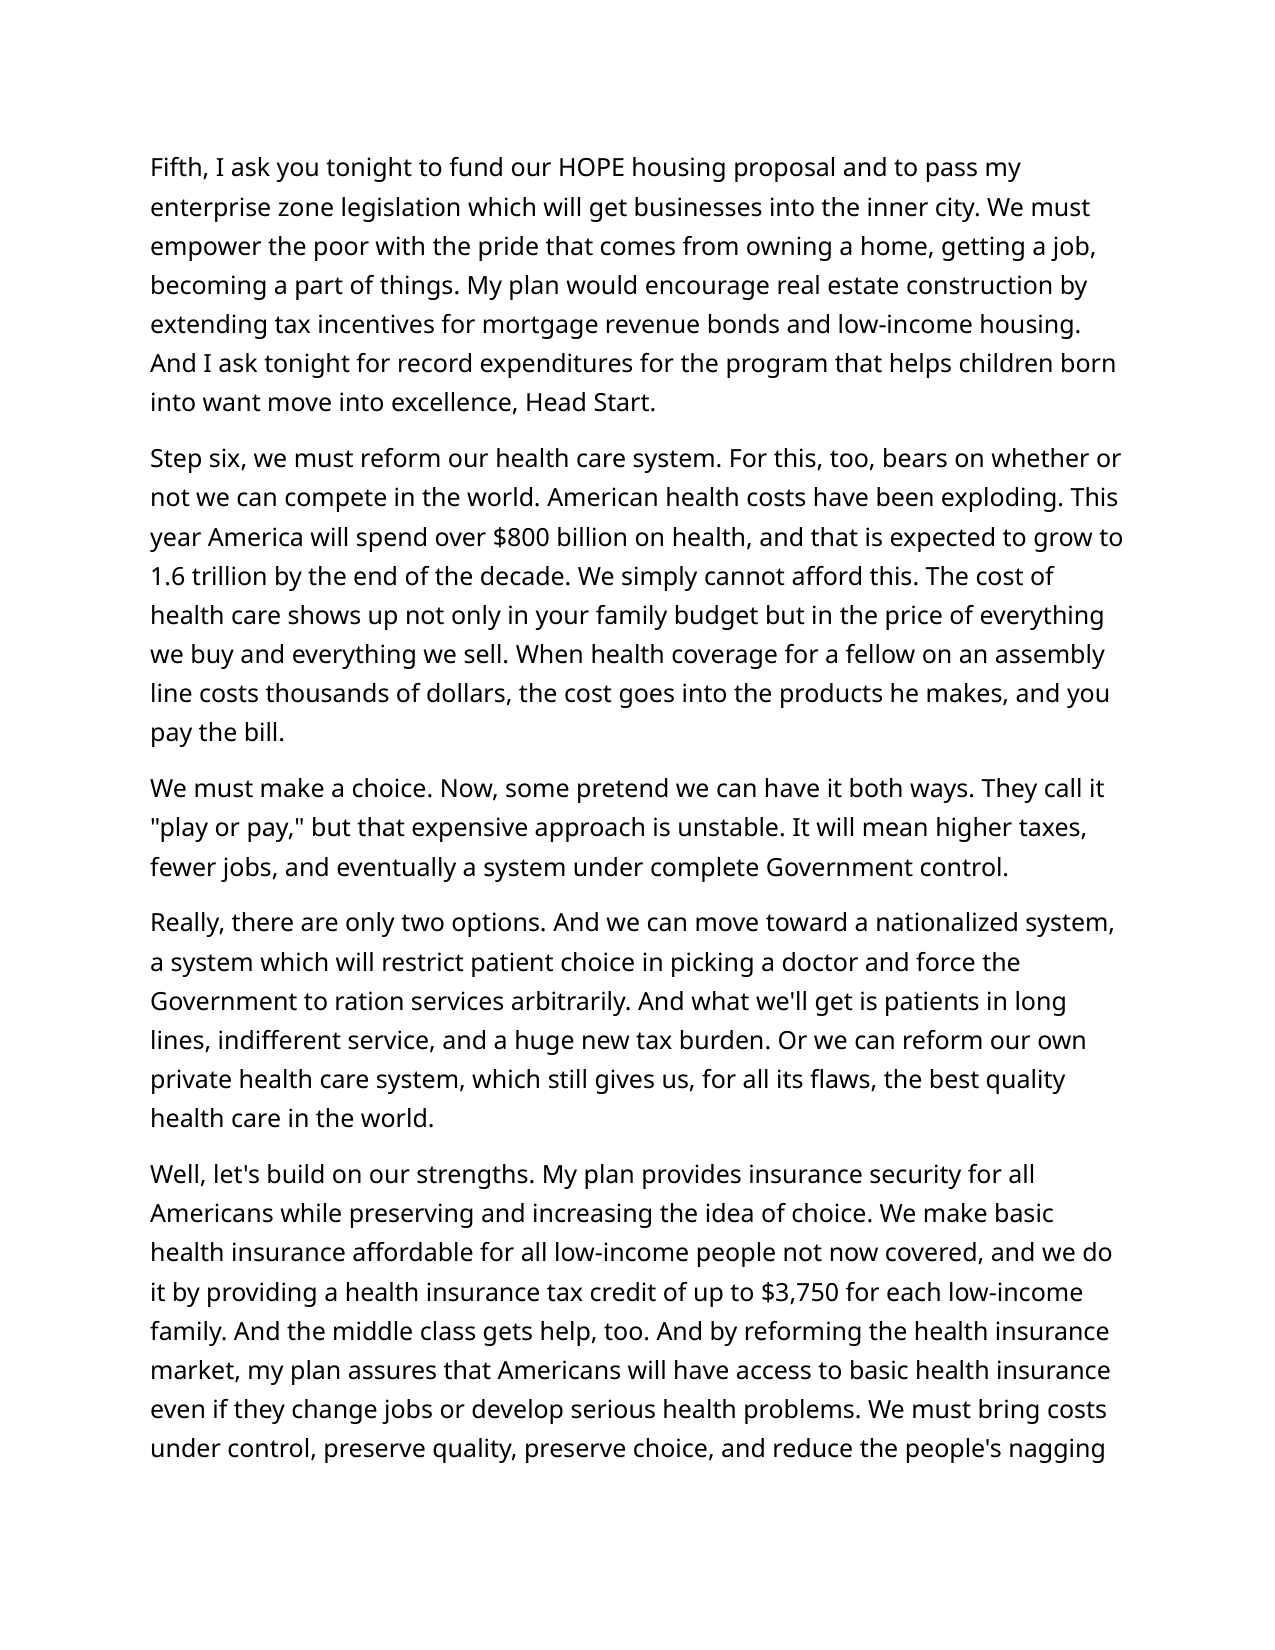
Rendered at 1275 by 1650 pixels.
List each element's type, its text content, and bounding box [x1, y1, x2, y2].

text We must make a choice. Now, some pretend we can have it both ways. They call it "play or pay," but that expensive approach is unstable. It will mean higher taxes, fewer jobs, and eventually a system under complete Government control. [150, 771, 1125, 883]
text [150, 1157, 1125, 1465]
text Really, there are only two options. And we can move toward a nationalized system, a system which will restrict patient choice in picking a doctor and force the Government to ration services arbitrarily. And what we'll get is patients in long lines, indifferent service, and a huge new tax burden. Or we can reform our own private health care system, which still gives us, for all its flaws, the best quality health care in the world. [150, 905, 1125, 1135]
text Fifth, I ask you tonight to fund our HOPE housing proposal and to pass my enterprise zone legislation which will get businesses into the inner city. We must empower the poor with the pride that comes from owning a home, getting a job, becoming a part of things. My plan would encourage real estate construction by extending tax incentives for mortgage revenue bonds and low-income housing. And I ask tonight for record expenditures for the program that helps children born into want move into excellence, Head Start. [150, 150, 1125, 419]
text Step six, we must reform our health care system. For this, too, bears on whether or not we can compete in the world. American health costs have been exploding. This year America will spend over $800 billion on health, and that is expected to grow to 1.6 trillion by the end of the decade. We simply cannot afford this. The cost of health care shows up not only in your family budget but in the price of everything we buy and everything we sell. When health coverage for a fellow on an assembly line costs thousands of dollars, the cost goes into the products he makes, and you pay the bill. [150, 441, 1125, 749]
